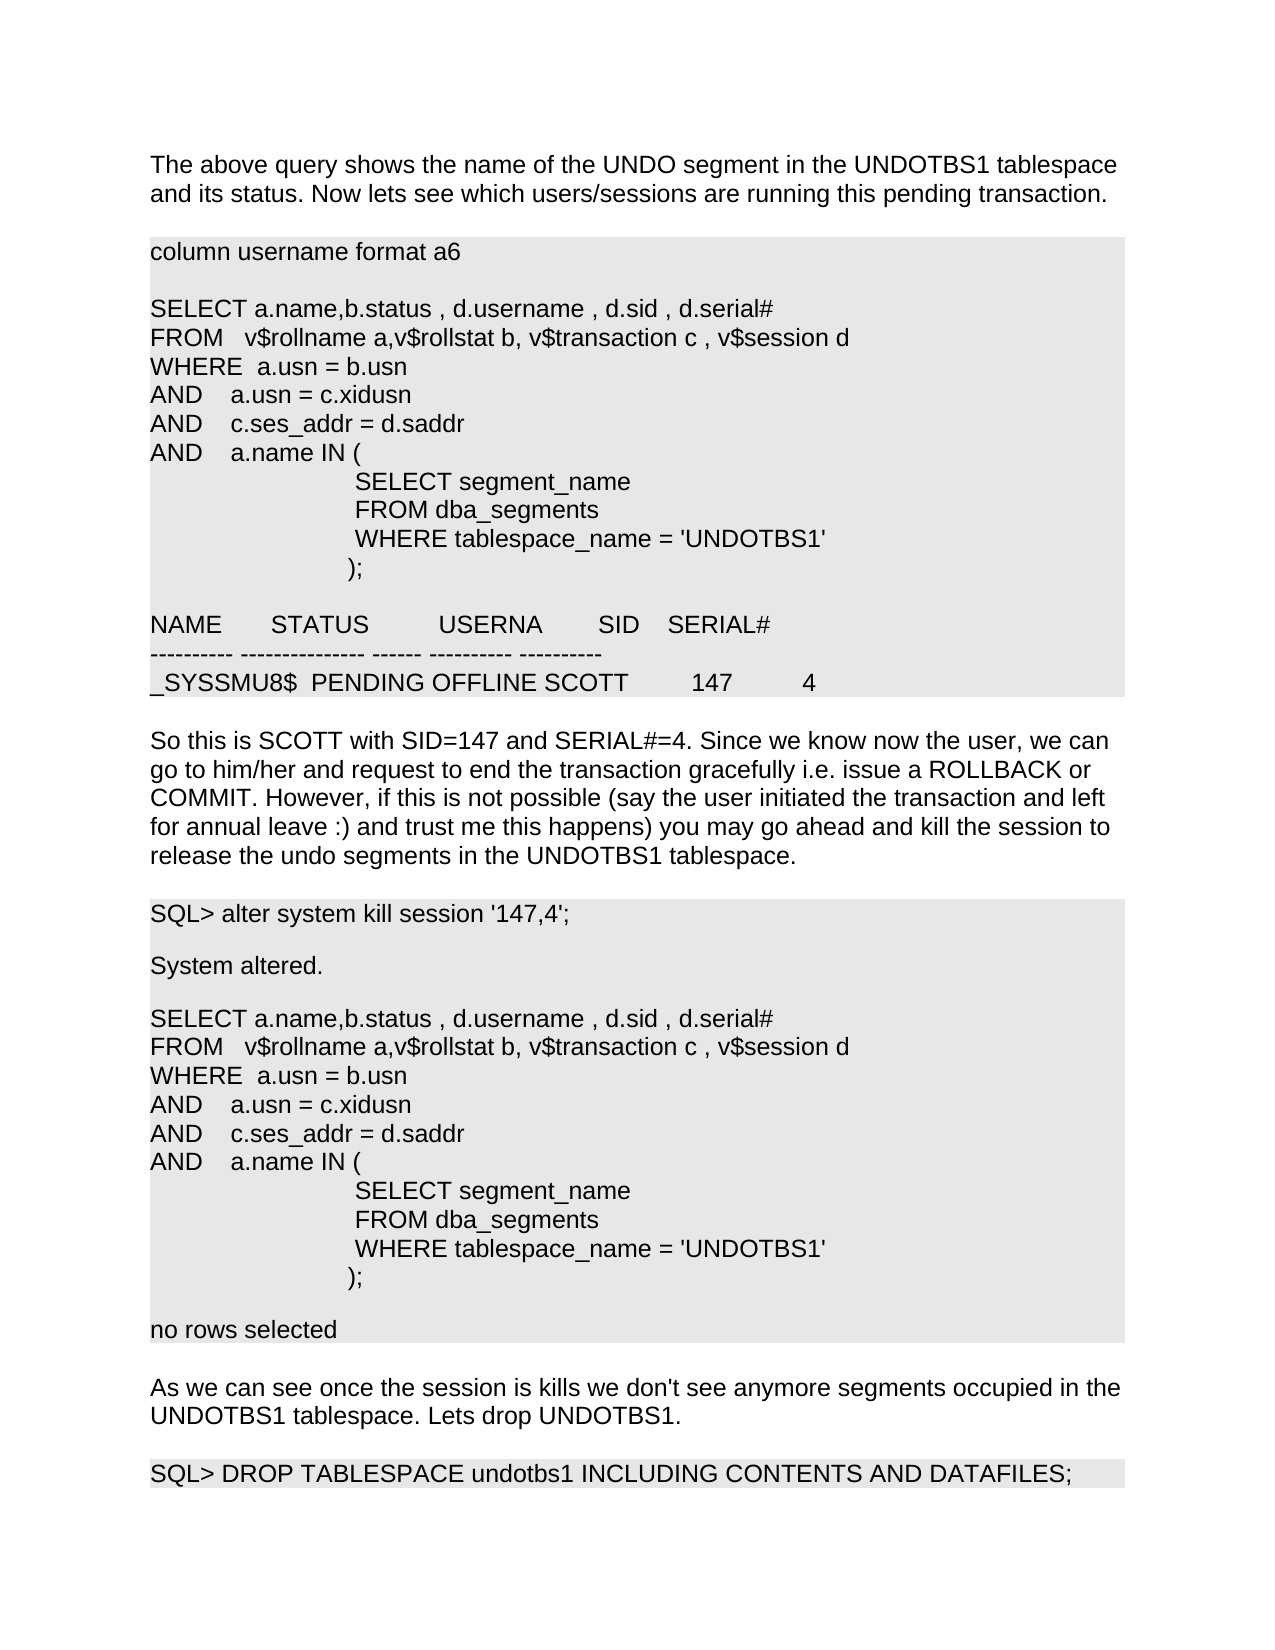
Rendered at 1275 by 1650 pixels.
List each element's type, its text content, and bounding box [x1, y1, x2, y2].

text WHERE tablespace_name = 'UNDOTBS1' [150, 1233, 1125, 1262]
text SQL> alter system kill session '147,4'; [150, 899, 1125, 927]
text WHERE a.usn = b.usn [150, 1061, 1125, 1090]
text ---------- --------------- ------ ---------- ---------- [150, 639, 1125, 668]
text WHERE a.usn = b.usn [150, 352, 1125, 380]
text AND a.usn = c.xidusn [150, 1090, 1125, 1118]
text FROM dba_segments [150, 495, 1125, 524]
text The above query shows the name of the UNDO segment in the UNDOTBS1 tablespace and its status. Now lets see which users/sessions are running this pending transaction. [150, 150, 1125, 207]
text NAME STATUS USERNA SID SERIAL# [150, 610, 1125, 639]
text AND a.name IN ( [150, 438, 1125, 467]
text WHERE tablespace_name = 'UNDOTBS1' [150, 524, 1125, 553]
text no rows selected [150, 1315, 1125, 1343]
text AND c.ses_addr = d.saddr [150, 409, 1125, 438]
text SELECT segment_name [150, 467, 1125, 495]
text SELECT segment_name [150, 1176, 1125, 1205]
text So this is SCOTT with SID=147 and SERIAL#=4. Since we know now the user, we can go to him/her and request to end the transaction gracefully i.e. issue a ROLLBACK or COMMIT. However, if this is not possible (say the user initiated the transaction and left for annual leave :) and trust me this happens) you may go ahead and kill the session to release the undo segments in the UNDOTBS1 tablespace. [150, 726, 1125, 869]
text SELECT a.name,b.status , d.username , d.sid , d.serial# [150, 294, 1125, 323]
text ); [150, 1262, 1125, 1291]
text SQL> DROP TABLESPACE undotbs1 INCLUDING CONTENTS AND DATAFILES; [150, 1459, 1125, 1488]
text As we can see once the session is kills we don't see anymore segments occupied in the UNDOTBS1 tablespace. Lets drop UNDOTBS1. [150, 1373, 1125, 1430]
text SELECT a.name,b.status , d.username , d.sid , d.serial# [150, 1003, 1125, 1032]
text AND a.name IN ( [150, 1147, 1125, 1176]
text ); [150, 553, 1125, 582]
text FROM dba_segments [150, 1205, 1125, 1233]
text FROM v$rollname a,v$rollstat b, v$transaction c , v$session d [150, 1032, 1125, 1061]
text AND c.ses_addr = d.saddr [150, 1118, 1125, 1147]
text _SYSSMU8$ PENDING OFFLINE SCOTT 147 4 [150, 668, 1125, 697]
text AND a.usn = c.xidusn [150, 380, 1125, 409]
text column username format a6 [150, 237, 1125, 265]
text FROM v$rollname a,v$rollstat b, v$transaction c , v$session d [150, 323, 1125, 352]
text System altered. [150, 951, 1125, 980]
